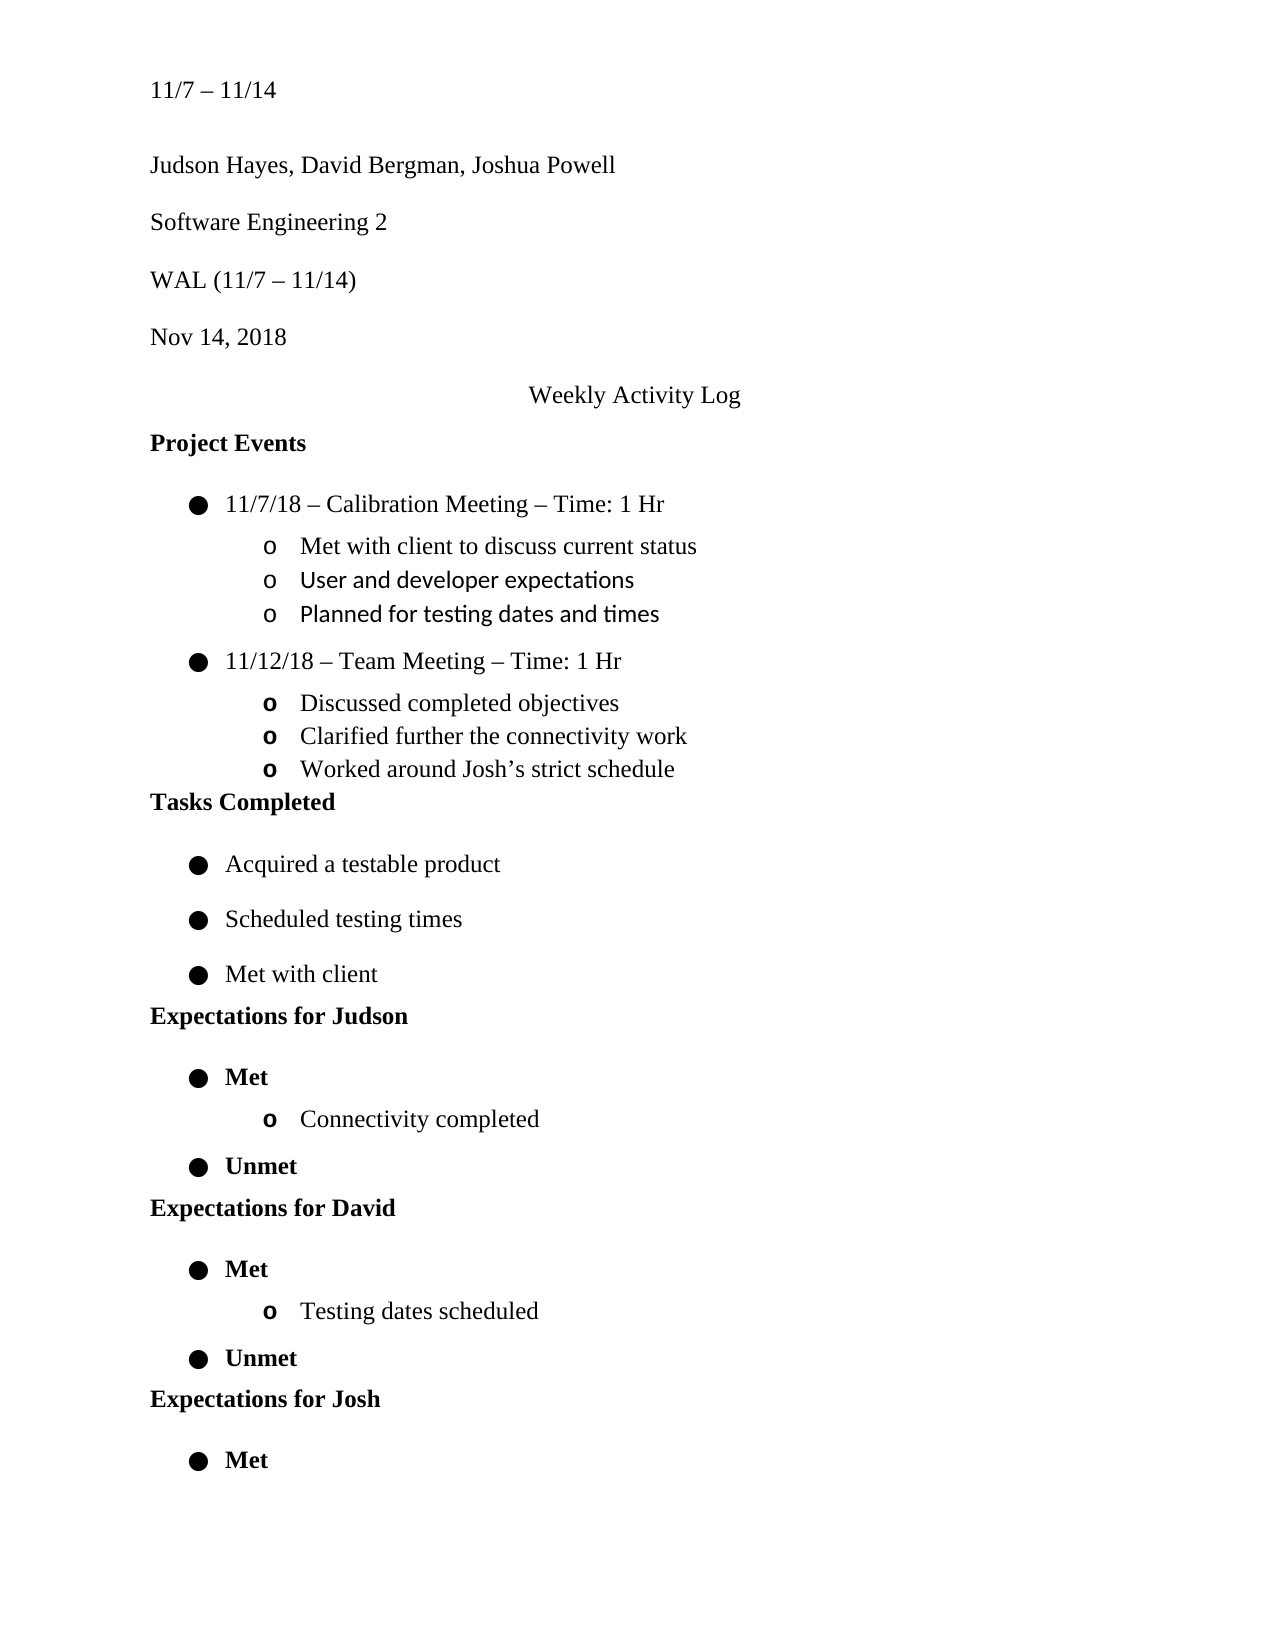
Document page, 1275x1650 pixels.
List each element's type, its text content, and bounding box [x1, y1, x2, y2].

text Software Engineering 2 [150, 207, 1125, 236]
list Acquired a testable product [187, 835, 1125, 886]
text WAL (11/7 – 11/14) [150, 265, 1125, 294]
text Judson Hayes, David Bergman, Joshua Powell [150, 150, 1125, 179]
list Testing dates scheduled [262, 1296, 1125, 1327]
text Tasks Completed [150, 787, 1125, 816]
text Expectations for David [150, 1193, 1125, 1221]
list Clarified further the connectivity work [262, 721, 1125, 752]
text Expectations for Judson [150, 1001, 1125, 1030]
list Worked around Josh’s strict schedule [262, 754, 1125, 785]
list Met [187, 1240, 1125, 1292]
list Met [187, 1049, 1125, 1100]
list Unmet [187, 1329, 1125, 1380]
list Connectivity completed [262, 1104, 1125, 1135]
list 11/7/18 – Calibration Meeting – Time: 1 Hr [187, 475, 1125, 527]
list Met [187, 1432, 1125, 1483]
text Nov 14, 2018 [150, 322, 1125, 351]
text Weekly Activity Log [150, 380, 1125, 409]
list User and developer expectations [262, 564, 1125, 596]
list Discussed completed objectives [262, 688, 1125, 719]
text Project Events [150, 428, 1125, 456]
list Met with client [187, 946, 1125, 997]
list 11/12/18 – Team Meeting – Time: 1 Hr [187, 632, 1125, 684]
list Unmet [187, 1137, 1125, 1189]
list Planned for testing dates and times [262, 598, 1125, 630]
list Met with client to discuss current status [262, 531, 1125, 562]
text Expectations for Josh [150, 1384, 1125, 1413]
list Scheduled testing times [187, 891, 1125, 942]
